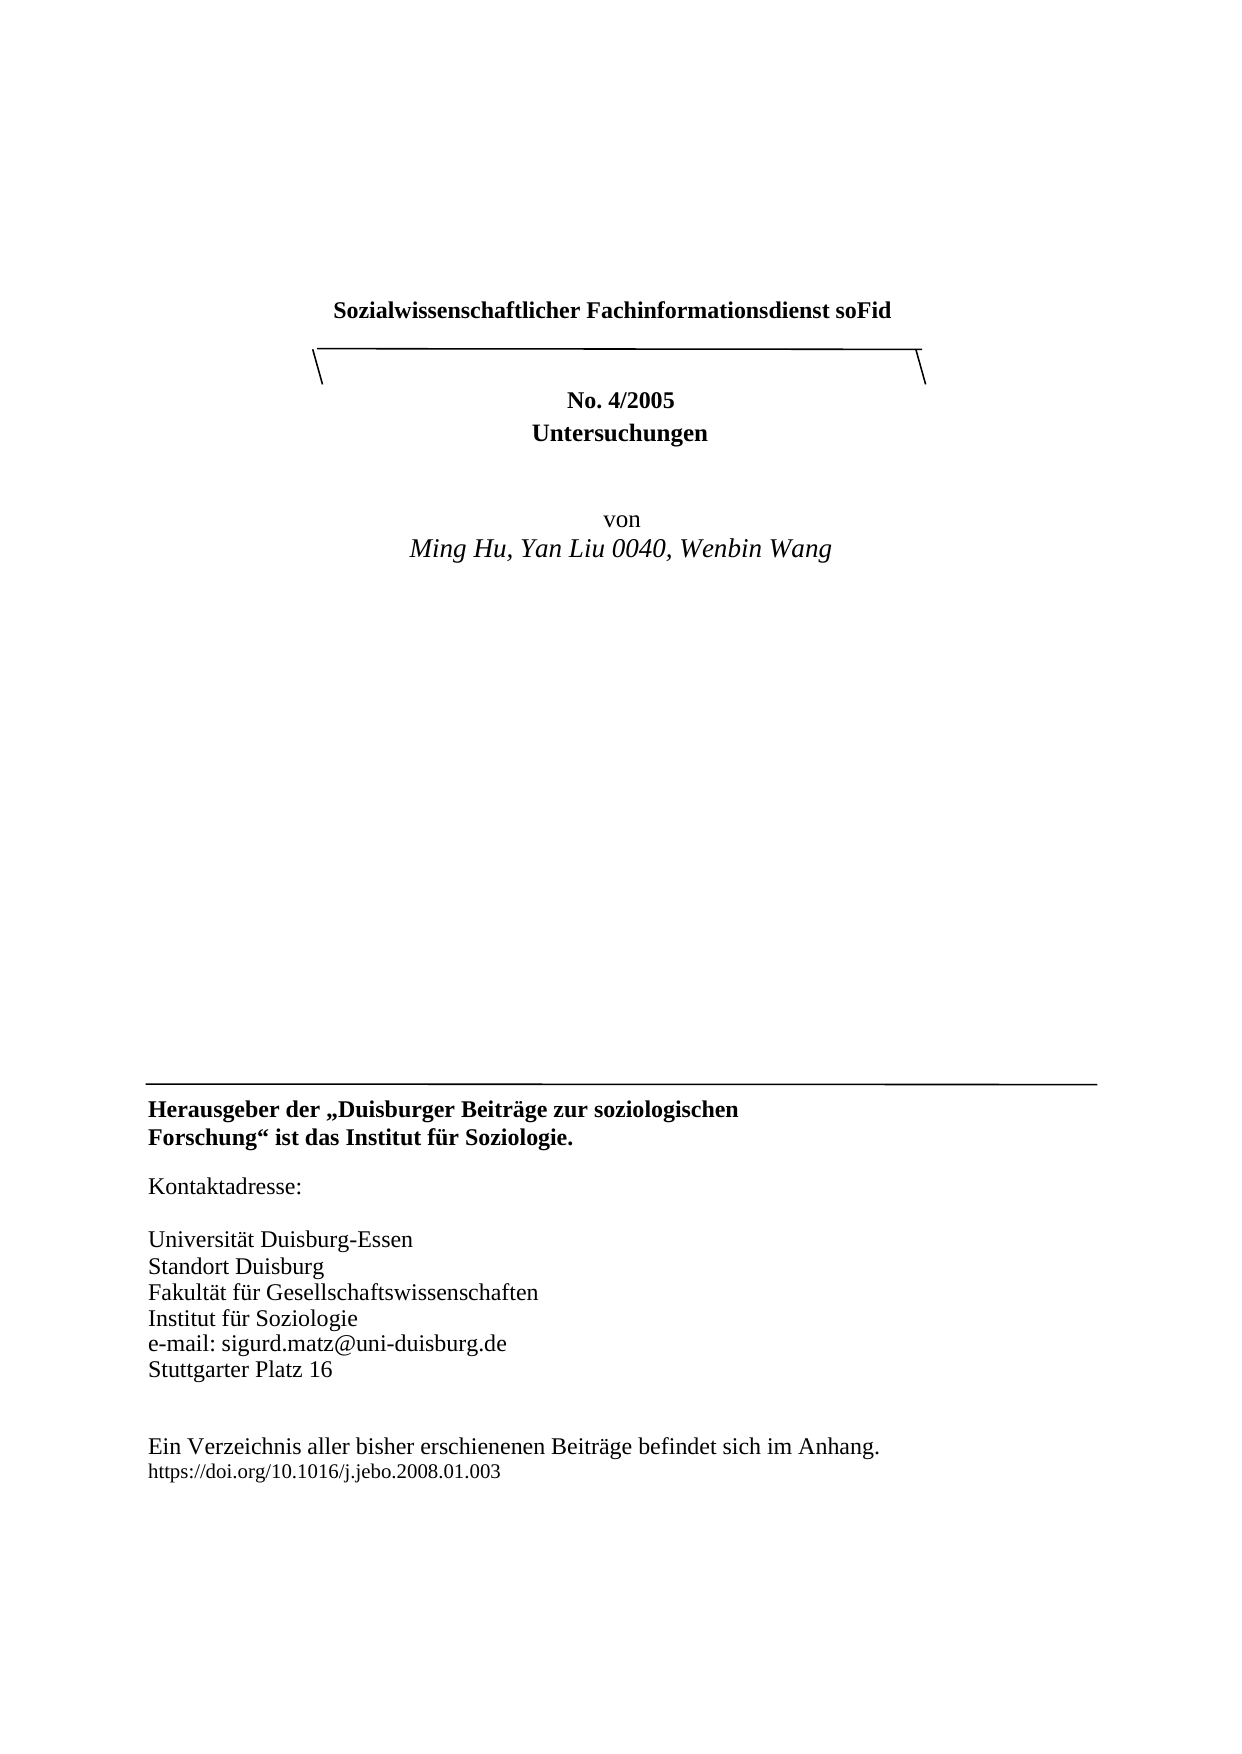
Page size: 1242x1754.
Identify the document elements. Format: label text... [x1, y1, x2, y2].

text Sozialwissenschaftlicher Fachinformationsdienst soFid [148, 297, 1077, 324]
text Standort Duisburg [148, 1253, 1092, 1280]
text Stuttgarter Platz 16 [148, 1357, 443, 1383]
text Untersuchungen [148, 418, 1092, 446]
text von [148, 504, 1096, 533]
text Herausgeber der „Duisburger Beiträge zur soziologischen Forschung“ ist das Institut für Soziologie. [148, 1096, 837, 1150]
text Institut für Soziologie [148, 1306, 1092, 1332]
text https://doi.org/10.1016/j.jebo.2008.01.003 [148, 1459, 1092, 1483]
text Ming Hu, Yan Liu 0040, Wenbin Wang [148, 533, 1094, 564]
text Fakultät für Gesellschaftswissenschaften [148, 1280, 1092, 1306]
text e-mail: sigurd.matz@uni-duisburg.de [148, 1332, 1092, 1357]
text No. 4/2005 [148, 386, 1094, 414]
text Ein Verzeichnis aller bisher erschienenen Beiträge befindet sich im Anhang. [148, 1432, 1092, 1459]
text Kontaktadresse: [148, 1172, 1092, 1199]
text Universität Duisburg-Essen [148, 1225, 1092, 1253]
